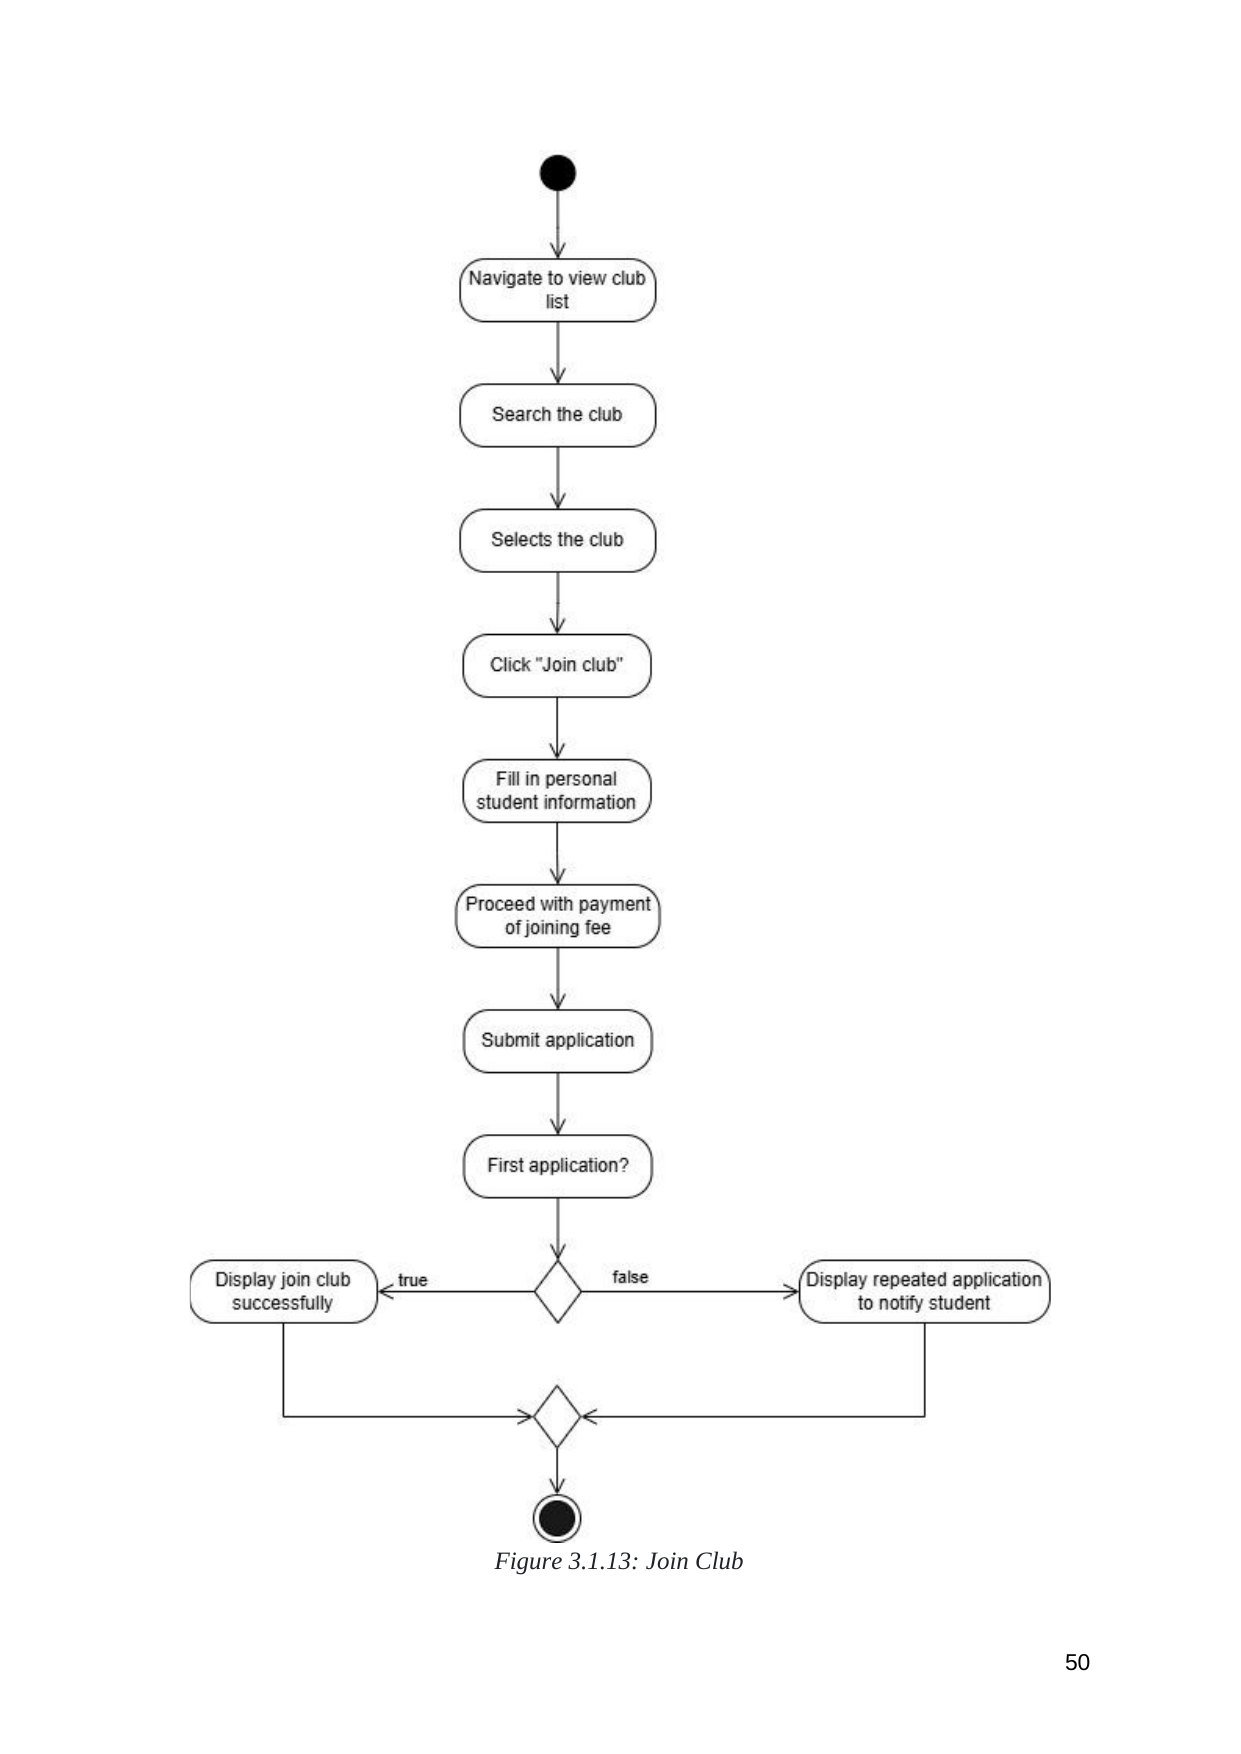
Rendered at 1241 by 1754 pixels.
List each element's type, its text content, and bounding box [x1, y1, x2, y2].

picture [189, 150, 1051, 1543]
